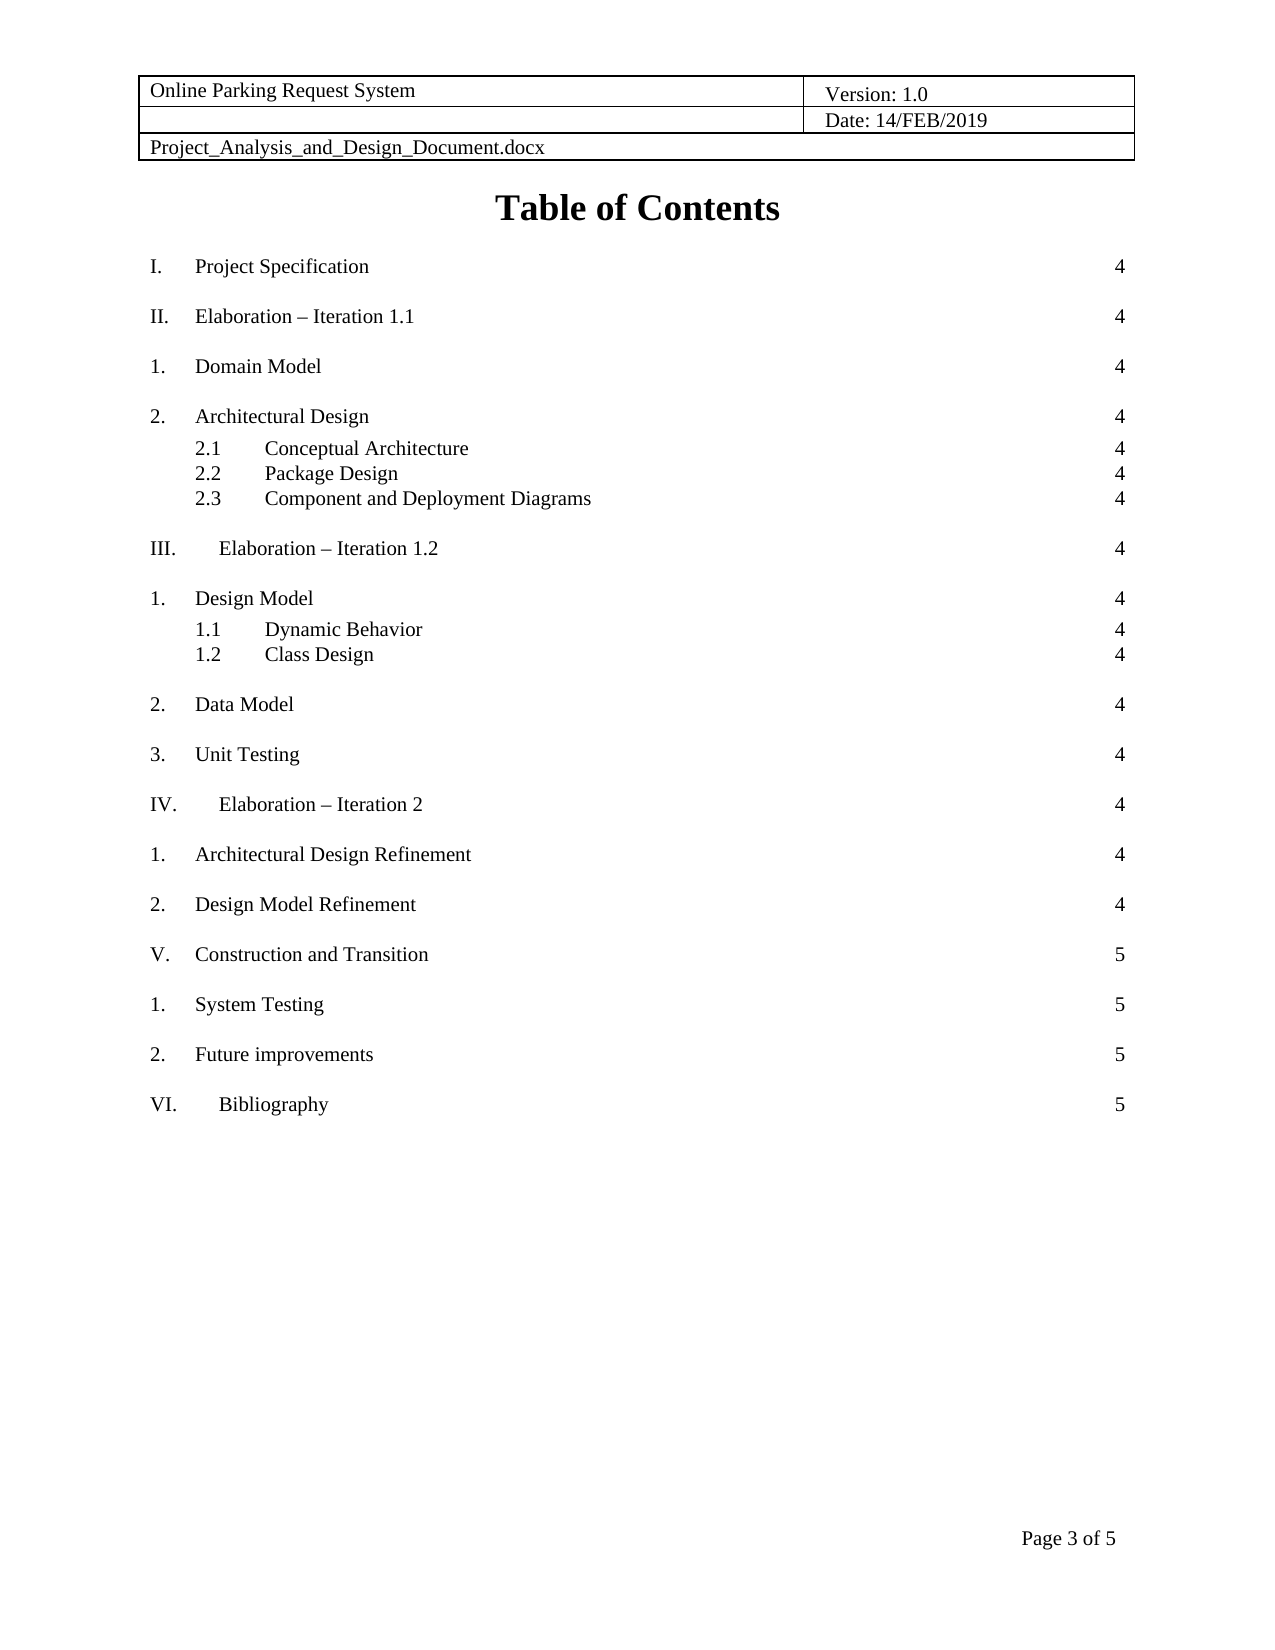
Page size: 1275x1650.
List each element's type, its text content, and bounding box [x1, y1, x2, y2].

text IV. Elaboration – Iteration 2 4 [150, 791, 1050, 816]
text 2.1 Conceptual Architecture 4 [195, 435, 1050, 460]
text 2. Future improvements 5 [150, 1041, 1050, 1066]
text 1.2 Class Design 4 [195, 641, 1050, 666]
text 1. Architectural Design Refinement 4 [150, 841, 1050, 866]
text 2.3 Component and Deployment Diagrams 4 [195, 485, 1050, 510]
text 2. Architectural Design 4 [150, 403, 1050, 428]
text III. Elaboration – Iteration 1.2 4 [150, 535, 1050, 560]
text 3. Unit Testing 4 [150, 741, 1050, 766]
text VI. Bibliography 5 [150, 1091, 1050, 1116]
text 2.2 Package Design 4 [195, 460, 1050, 485]
text V. Construction and Transition 5 [150, 941, 1050, 966]
title Table of Contents [150, 185, 1125, 228]
text 1. Domain Model 4 [150, 353, 1050, 378]
text I. Project Specification 4 [150, 253, 1050, 278]
text 2. Design Model Refinement 4 [150, 891, 1050, 916]
text 2. Data Model 4 [150, 691, 1050, 716]
text 1.1 Dynamic Behavior 4 [195, 616, 1050, 641]
text 1. System Testing 5 [150, 991, 1050, 1016]
text 1. Design Model 4 [150, 585, 1050, 610]
text II. Elaboration – Iteration 1.1 4 [150, 303, 1050, 328]
